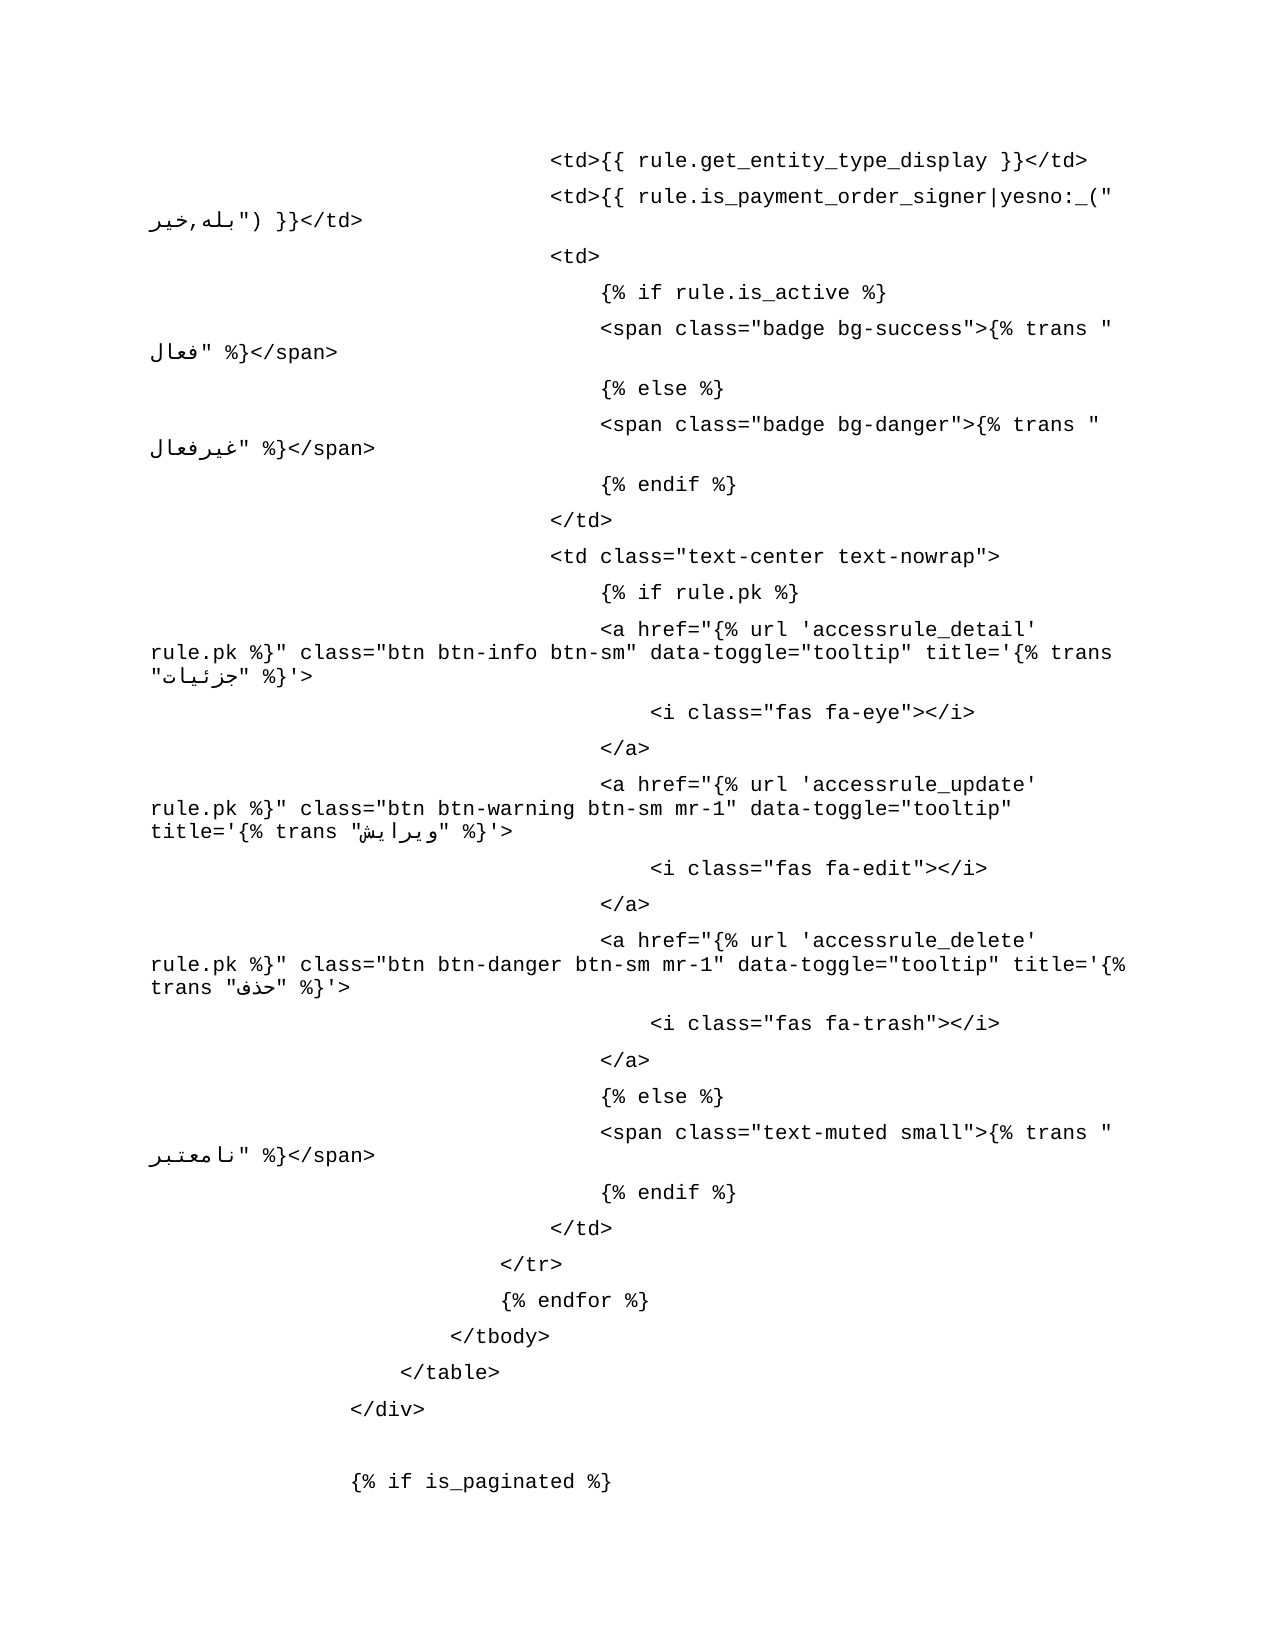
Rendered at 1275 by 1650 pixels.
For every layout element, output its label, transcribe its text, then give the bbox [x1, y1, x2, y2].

text </td> [150, 1218, 1125, 1241]
text {% else %} [150, 378, 1125, 402]
text <i class="fas fa-eye"></i> [150, 702, 1125, 726]
text <a href="{% url 'accessrule_delete' rule.pk %}" class="btn btn-danger btn-sm mr-1" data-toggle="tooltip" title='{% trans "حذف" %}'> [150, 930, 1125, 1001]
text </tbody> [150, 1326, 1125, 1350]
text {% if rule.is_active %} [150, 282, 1125, 306]
text <span class="text-muted small">{% trans "نامعتبر" %}</span> [150, 1122, 1125, 1169]
text {% endfor %} [150, 1290, 1125, 1314]
text </a> [150, 894, 1125, 917]
text <td>{{ rule.is_payment_order_signer|yesno:_("بله,خیر") }}</td> [150, 186, 1125, 233]
text {% else %} [150, 1086, 1125, 1109]
text </tr> [150, 1254, 1125, 1278]
text </a> [150, 1049, 1125, 1073]
text {% endif %} [150, 474, 1125, 498]
text <a href="{% url 'accessrule_detail' rule.pk %}" class="btn btn-info btn-sm" data-toggle="tooltip" title='{% trans "جزئیات" %}'> [150, 618, 1125, 689]
text <span class="badge bg-success">{% trans "فعال" %}</span> [150, 318, 1125, 366]
text <td>{{ rule.get_entity_type_display }}</td> [150, 150, 1125, 174]
text </td> [150, 510, 1125, 534]
text </a> [150, 738, 1125, 762]
text <a href="{% url 'accessrule_update' rule.pk %}" class="btn btn-warning btn-sm mr-1" data-toggle="tooltip" title='{% trans "ویرایش" %}'> [150, 774, 1125, 845]
text <td class="text-center text-nowrap"> [150, 546, 1125, 570]
text {% endif %} [150, 1182, 1125, 1205]
text <span class="badge bg-danger">{% trans "غیرفعال" %}</span> [150, 414, 1125, 461]
text </table> [150, 1362, 1125, 1386]
text {% if is_paginated %} [150, 1471, 1125, 1494]
text </div> [150, 1398, 1125, 1422]
text <i class="fas fa-trash"></i> [150, 1013, 1125, 1037]
text <td> [150, 246, 1125, 269]
text <i class="fas fa-edit"></i> [150, 858, 1125, 881]
text {% if rule.pk %} [150, 582, 1125, 606]
